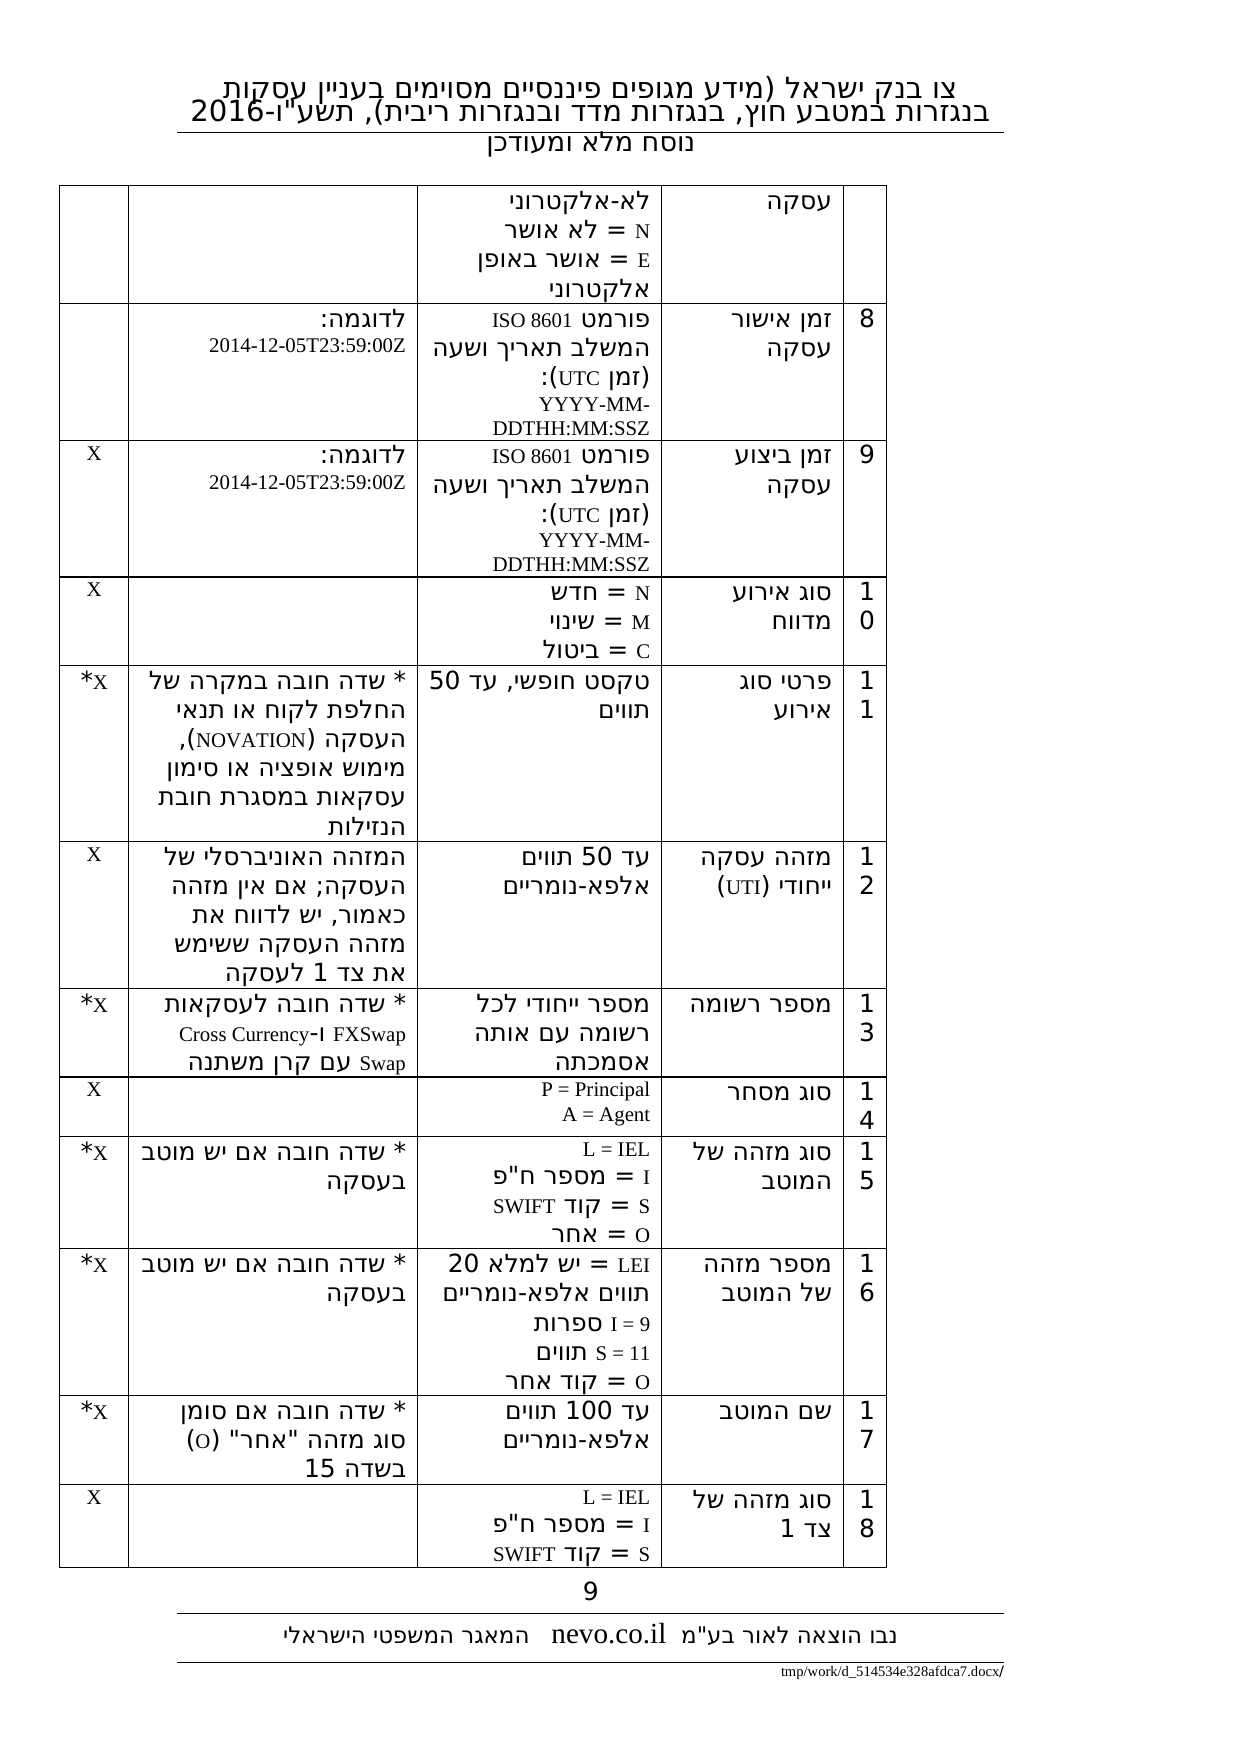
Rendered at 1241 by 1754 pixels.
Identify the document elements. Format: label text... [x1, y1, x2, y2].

table_cell 17 [844, 1396, 886, 1484]
table_cell מזהה עסקה ייחודי (UTI) [662, 842, 843, 988]
table_cell לדוגמה: 2014-12-05T23:59:00Z [129, 304, 417, 440]
table_cell 18 [844, 1485, 886, 1567]
table_cell X [60, 186, 128, 303]
table_cell X [60, 441, 128, 576]
table_cell 15 [844, 1137, 886, 1248]
table_cell N = חדש M = שינוי C = ביטול [418, 578, 661, 665]
table_cell 11 [844, 666, 886, 841]
table_cell 12 [844, 842, 886, 988]
table_cell מספר רשומה [662, 989, 843, 1076]
table_cell L = IEL I = מספר ח"פ S = קוד SWIFT O = אחר [418, 1137, 661, 1248]
table_cell 16 [844, 1249, 886, 1395]
table_cell סוג מזהה של המוטב [662, 1137, 843, 1248]
table_cell 7 [844, 186, 886, 303]
table_cell * שדה חובה במקרה של החלפת לקוח או תנאי העסקה (NOVATION), מימוש אופציה או סימון עסקאות במסגרת חובת הנזילות [129, 666, 417, 841]
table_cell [418, 1485, 661, 1567]
table_cell X [60, 578, 128, 665]
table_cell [418, 186, 661, 303]
table_cell פורמט ISO 8601 המשלב תאריך ושעה (זמן UTC): YYYY-MM-DDTHH:MM:SSZ [418, 441, 661, 576]
table_cell עד 50 תווים אלפא-נומריים [418, 842, 661, 988]
table_cell סוג מזהה של צד 1 [662, 1485, 843, 1567]
table_cell X* [60, 1249, 128, 1395]
table_cell 10 [844, 578, 886, 665]
table_cell [129, 1078, 417, 1136]
table_cell סוג מסחר [662, 1078, 843, 1136]
table_cell X [60, 1078, 128, 1136]
table_cell זמן אישור עסקה [662, 304, 843, 440]
table_cell * שדה חובה אם סומן סוג מזהה "אחר" (O) בשדה 15 [129, 1396, 417, 1484]
table_cell * שדה חובה אם יש מוטב בעסקה [129, 1249, 417, 1395]
table_cell [129, 578, 417, 665]
table_cell פרטי סוג אירוע [662, 666, 843, 841]
table_cell [129, 1485, 417, 1567]
table_cell 13 [844, 989, 886, 1076]
table_cell מספר ייחודי לכל רשומה עם אותה אסמכתה [418, 989, 661, 1076]
table_cell המזהה האוניברסלי של העסקה; אם אין מזהה כאמור, יש לדווח את מזהה העסקה ששימש את צד 1 לעסקה [129, 842, 417, 988]
table_cell [129, 186, 417, 303]
table_cell עד 100 תווים אלפא-נומריים [418, 1396, 661, 1484]
table_cell שיטת אישור עסקה [662, 186, 843, 303]
table_cell טקסט חופשי, עד 50 תווים [418, 666, 661, 841]
table_cell 14 [844, 1078, 886, 1136]
table_cell X [60, 1485, 128, 1567]
table_cell * שדה חובה לעסקאות FXSwap ו-Cross Currency Swap עם קרן משתנה [129, 989, 417, 1076]
table_cell 9 [844, 441, 886, 576]
table_cell X [60, 842, 128, 988]
table_cell * שדה חובה אם יש מוטב בעסקה [129, 1137, 417, 1248]
table_cell מספר מזהה של המוטב [662, 1249, 843, 1395]
table_cell זמן ביצוע עסקה [662, 441, 843, 576]
table_cell [60, 304, 128, 440]
table_cell סוג אירוע מדווח [662, 578, 843, 665]
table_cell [418, 1249, 661, 1395]
table_cell 8 [844, 304, 886, 440]
table_cell לדוגמה: 2014-12-05T23:59:00Z [129, 441, 417, 576]
table_cell X* [60, 1137, 128, 1248]
table_cell X* [60, 989, 128, 1076]
table_cell X* [60, 1396, 128, 1484]
table_cell P = Principal A = Agent [418, 1078, 661, 1136]
table_cell פורמט ISO 8601 המשלב תאריך ושעה (זמן UTC): YYYY-MM-DDTHH:MM:SSZ [418, 304, 661, 440]
table_cell X* [60, 666, 128, 841]
table_cell שם המוטב [662, 1396, 843, 1484]
